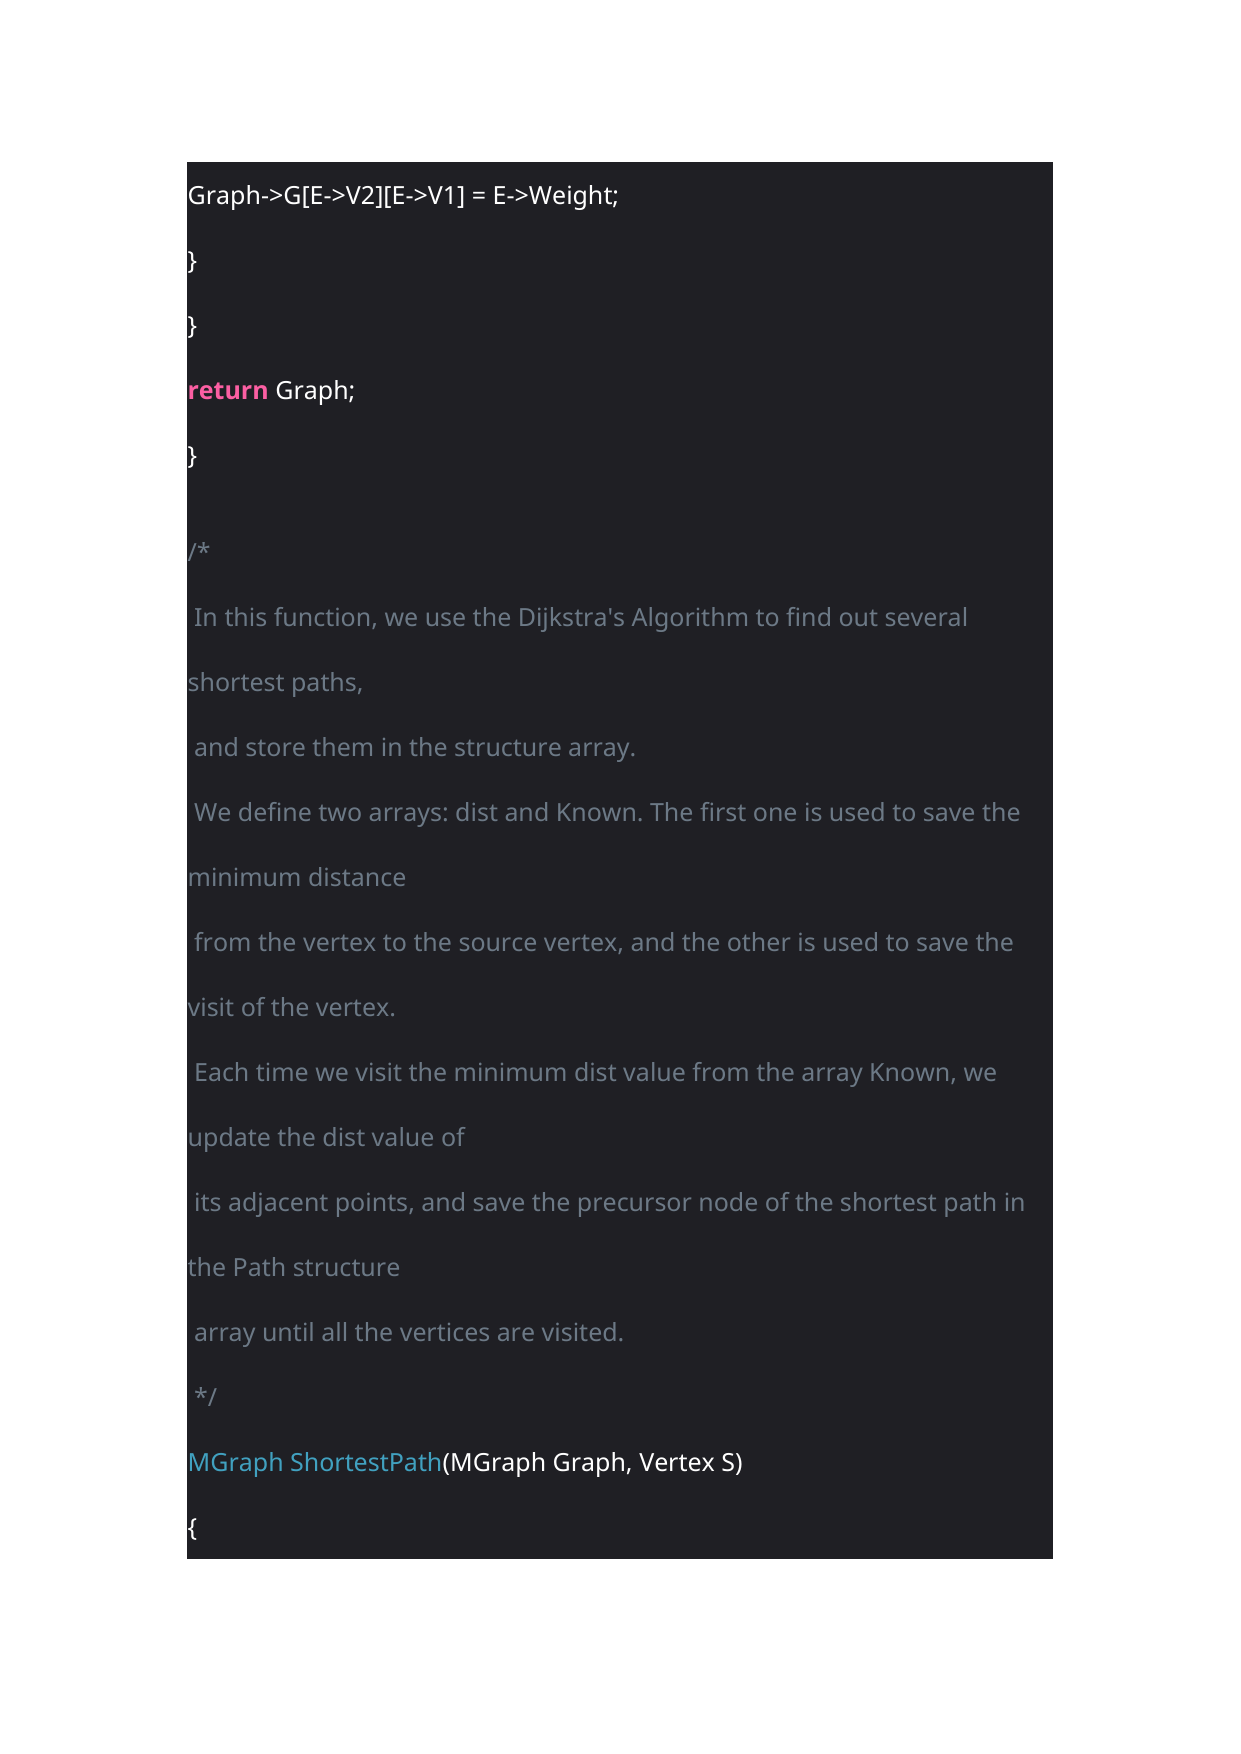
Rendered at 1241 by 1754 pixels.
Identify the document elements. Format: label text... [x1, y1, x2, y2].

text return Graph; [187, 357, 1053, 422]
text its adjacent points, and save the precursor node of the shortest path in the Path structure [187, 1169, 1053, 1299]
text } [187, 292, 1053, 357]
text and store them in the structure array. [187, 714, 1053, 779]
text Each time we visit the minimum dist value from the array Known, we update the dist value of [187, 1039, 1053, 1169]
text We define two arrays: dist and Known. The first one is used to save the minimum distance [187, 779, 1053, 909]
text from the vertex to the source vertex, and the other is used to save the visit of the vertex. [187, 909, 1053, 1039]
text */ [187, 1364, 1053, 1429]
text } [187, 227, 1053, 292]
text MGraph ShortestPath(MGraph Graph, Vertex S) [187, 1429, 1053, 1494]
text { [187, 1494, 1053, 1559]
text array until all the vertices are visited. [187, 1299, 1053, 1364]
text Graph->G[E->V2][E->V1] = E->Weight; [187, 162, 1053, 227]
text /* [187, 519, 1053, 584]
text } [187, 422, 1053, 487]
text In this function, we use the Dijkstra's Algorithm to find out several shortest paths, [187, 584, 1053, 714]
